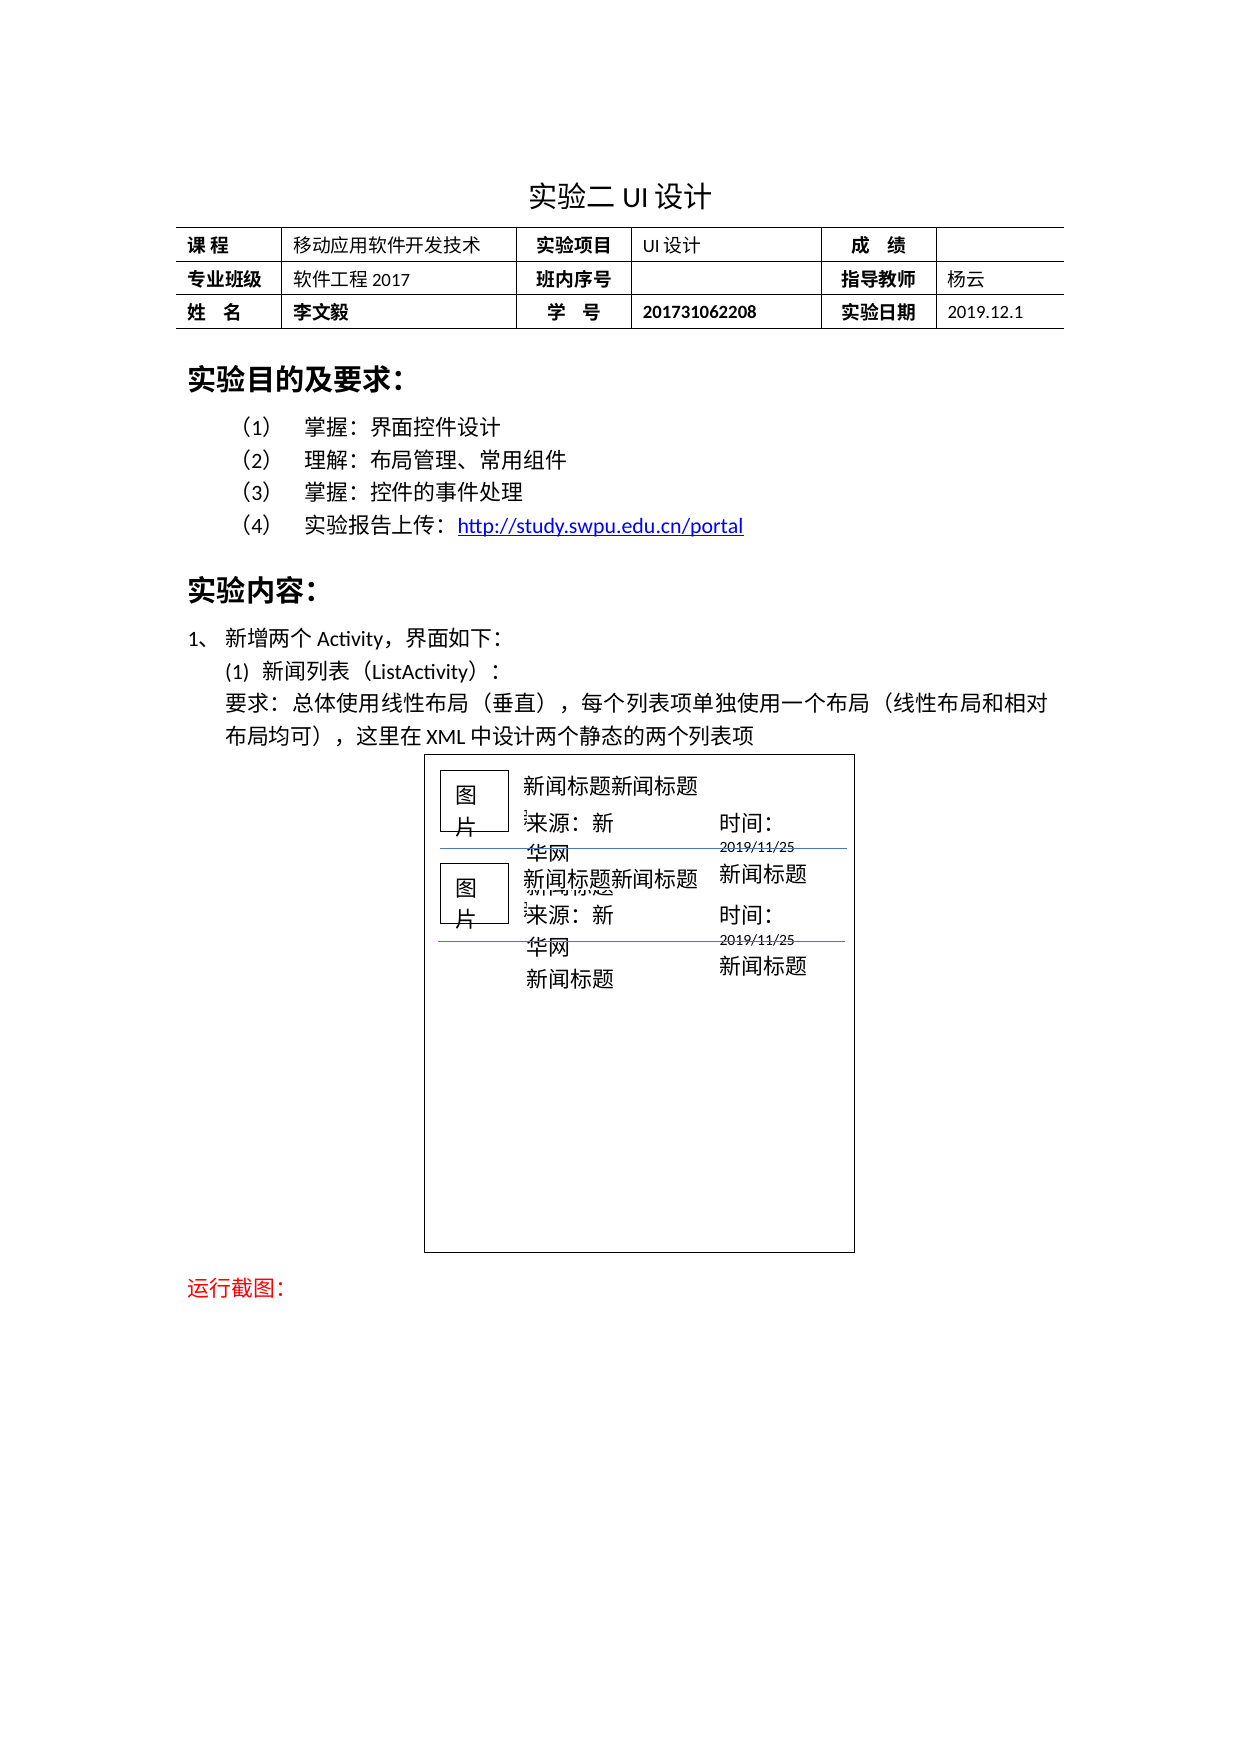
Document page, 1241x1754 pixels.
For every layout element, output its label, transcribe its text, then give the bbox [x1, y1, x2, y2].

text 实验目的及要求： [187, 345, 1053, 410]
table_header UI设计 [632, 228, 821, 261]
table_cell 杨云 [937, 262, 1064, 294]
table_header 成 绩 [822, 228, 936, 261]
table_cell 实验日期 [822, 295, 936, 328]
table_header 实验项目 [517, 228, 631, 261]
table_cell 学 号 [517, 295, 631, 328]
table_cell 指导教师 [822, 262, 936, 294]
table_cell 班内序号 [517, 262, 631, 294]
list 实验报告上传：http://study.swpu.edu.cn/portal [229, 507, 1053, 540]
table_header 移动应用软件开发技术 [282, 228, 516, 261]
table_header [937, 228, 1064, 261]
list 理解：布局管理、常用组件 [229, 442, 1053, 475]
list 新闻列表（ListActivity）： [225, 653, 1053, 686]
list 掌握：控件的事件处理 [229, 475, 1053, 507]
text 实验内容： [187, 556, 1053, 621]
table_cell 姓 名 [176, 295, 281, 328]
list 掌握：界面控件设计 [229, 410, 1053, 442]
list 新增两个Activity，界面如下： [187, 621, 1053, 653]
table_cell 2019.12.1 [937, 295, 1064, 328]
text 要求：总体使用线性布局（垂直），每个列表项单独使用一个布局（线性布局和相对布局均可），这里在XML中设计两个静态的两个列表项 [225, 686, 1053, 751]
text 实验二 UI设计 [187, 162, 1053, 227]
table_header 课 程 [176, 228, 281, 261]
text 运行截图： [187, 1271, 1053, 1303]
table_cell 软件工程2017 [282, 262, 516, 294]
table_cell [632, 262, 821, 294]
table_cell 李文毅 [282, 295, 516, 328]
table_cell 专业班级 [176, 262, 281, 294]
table_cell 201731062208 [632, 295, 821, 328]
